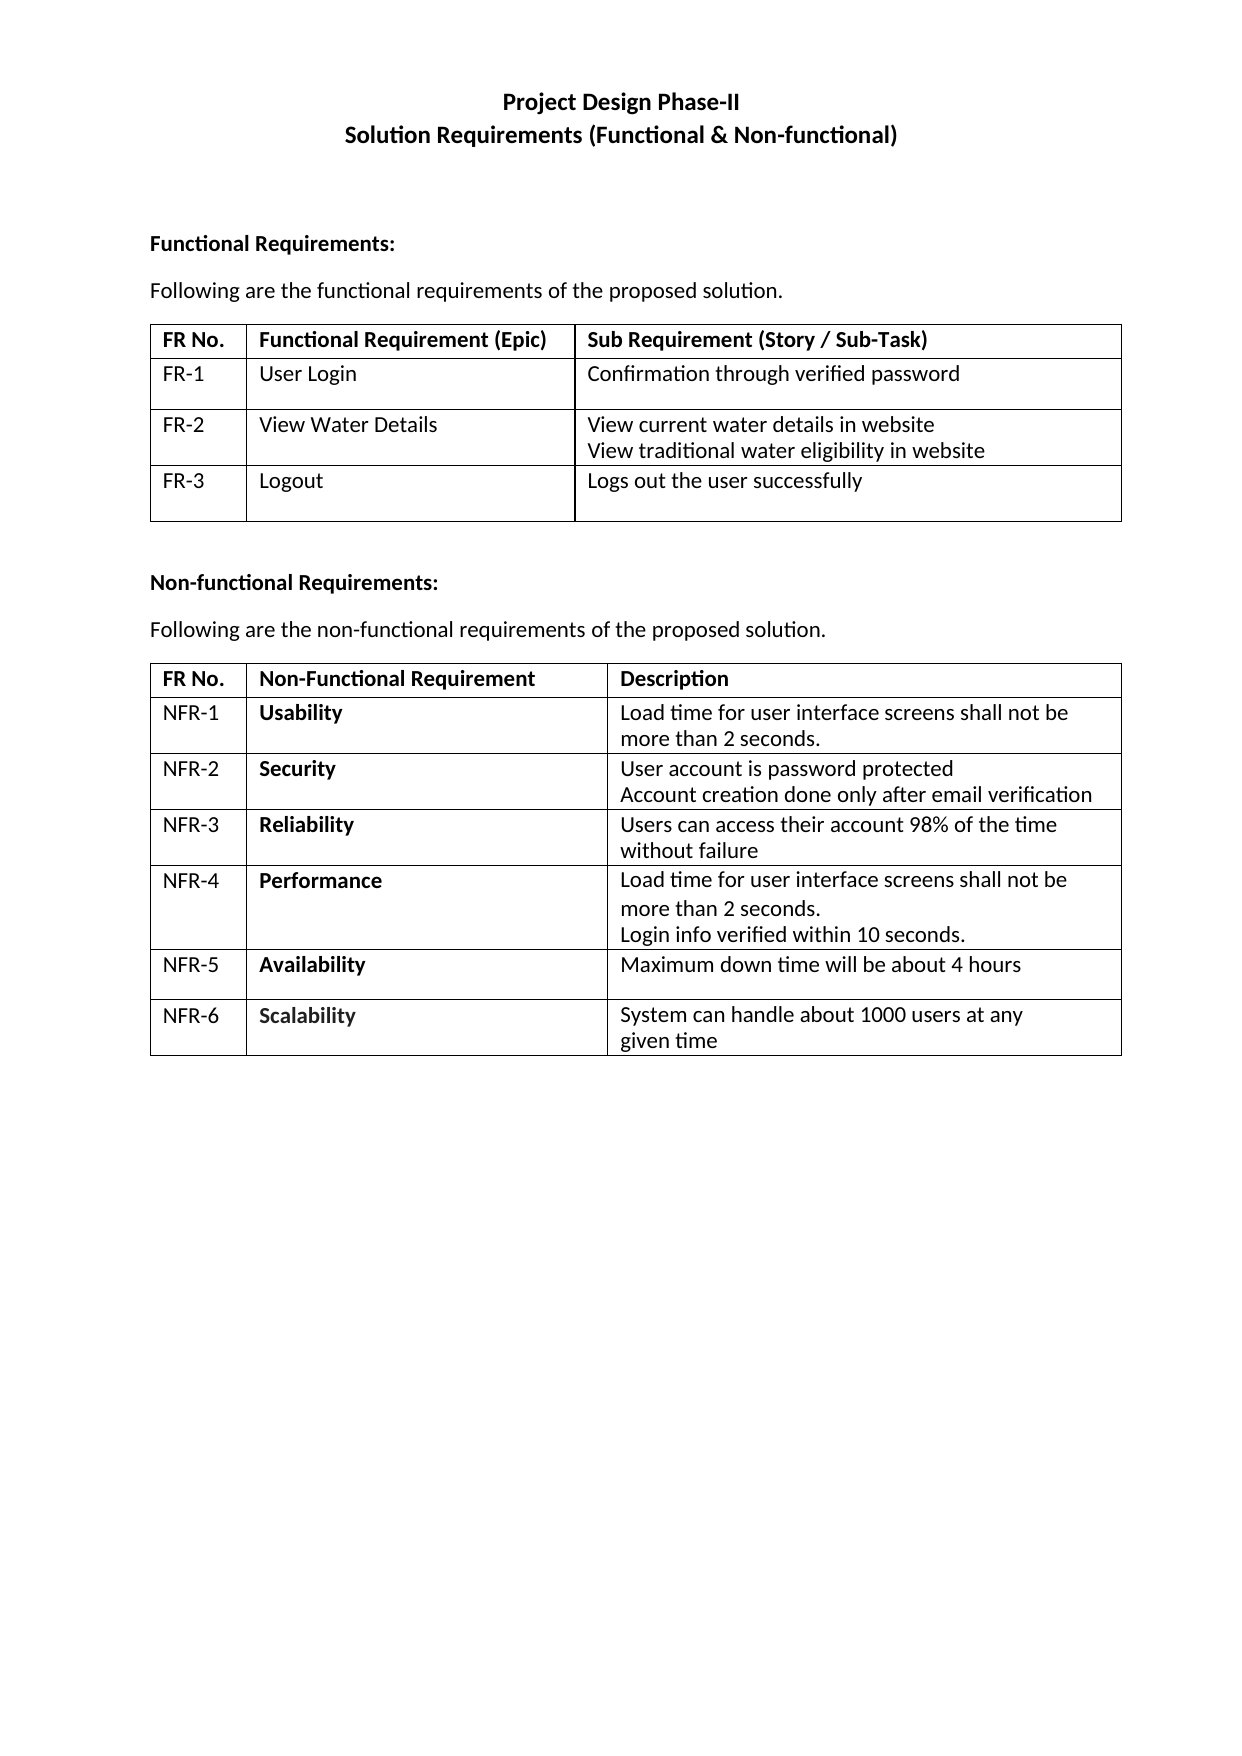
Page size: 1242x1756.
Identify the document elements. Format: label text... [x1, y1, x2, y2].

title Project Design Phase-II [343, 87, 899, 117]
table_header FR No. [151, 325, 246, 358]
table_cell Logs out the user successfully [576, 466, 1121, 521]
table_header Sub Requirement (Story / Sub-Task) [576, 325, 1121, 358]
table_cell FR-2 [151, 410, 246, 464]
table_cell Users can access their account 98% of the time without failure [608, 810, 1121, 864]
table_cell Scalability [247, 1000, 607, 1055]
table_cell View Water Details [247, 410, 574, 464]
table_header FR No. [151, 664, 246, 697]
table_cell System can handle about 1000 users at any given time [608, 1000, 1121, 1055]
table_cell Load time for user interface screens shall not be more than 2 seconds. Login info verified within 10 seconds. [608, 866, 1121, 948]
table_cell FR-1 [151, 359, 246, 409]
subtitle Functional Requirements: [150, 229, 1137, 257]
title Solution Requirements (Functional & Non-functional) [343, 119, 899, 150]
table_cell User account is password protected Account creation done only after email verification [608, 754, 1121, 809]
table_header Non-Functional Requirement [247, 664, 607, 697]
table_cell Logout [247, 466, 574, 521]
table_cell NFR-1 [151, 698, 246, 753]
subtitle Non-functional Requirements: [150, 568, 1137, 597]
table_cell NFR-4 [151, 866, 246, 948]
text Following are the non-functional requirements of the proposed solution. [150, 615, 1137, 643]
table_cell Performance [247, 866, 607, 948]
table_cell Load time for user interface screens shall not be more than 2 seconds. [608, 698, 1121, 753]
table_cell Availability [247, 950, 607, 999]
table_cell Usability [247, 698, 607, 753]
table_cell NFR-3 [151, 810, 246, 864]
table_cell NFR-6 [151, 1000, 246, 1055]
text Following are the functional requirements of the proposed solution. [150, 276, 1137, 304]
table_cell View current water details in website View traditional water eligibility in website [576, 410, 1121, 464]
table_header Description [608, 664, 1121, 697]
table_cell User Login [247, 359, 574, 409]
table_cell Confirmation through verified password [576, 359, 1121, 409]
table_cell Maximum down time will be about 4 hours [608, 950, 1121, 999]
table_cell FR-3 [151, 466, 246, 521]
table_cell NFR-2 [151, 754, 246, 809]
table_cell Security [247, 754, 607, 809]
table_cell Reliability [247, 810, 607, 864]
table_cell NFR-5 [151, 950, 246, 999]
table_header Functional Requirement (Epic) [247, 325, 574, 358]
